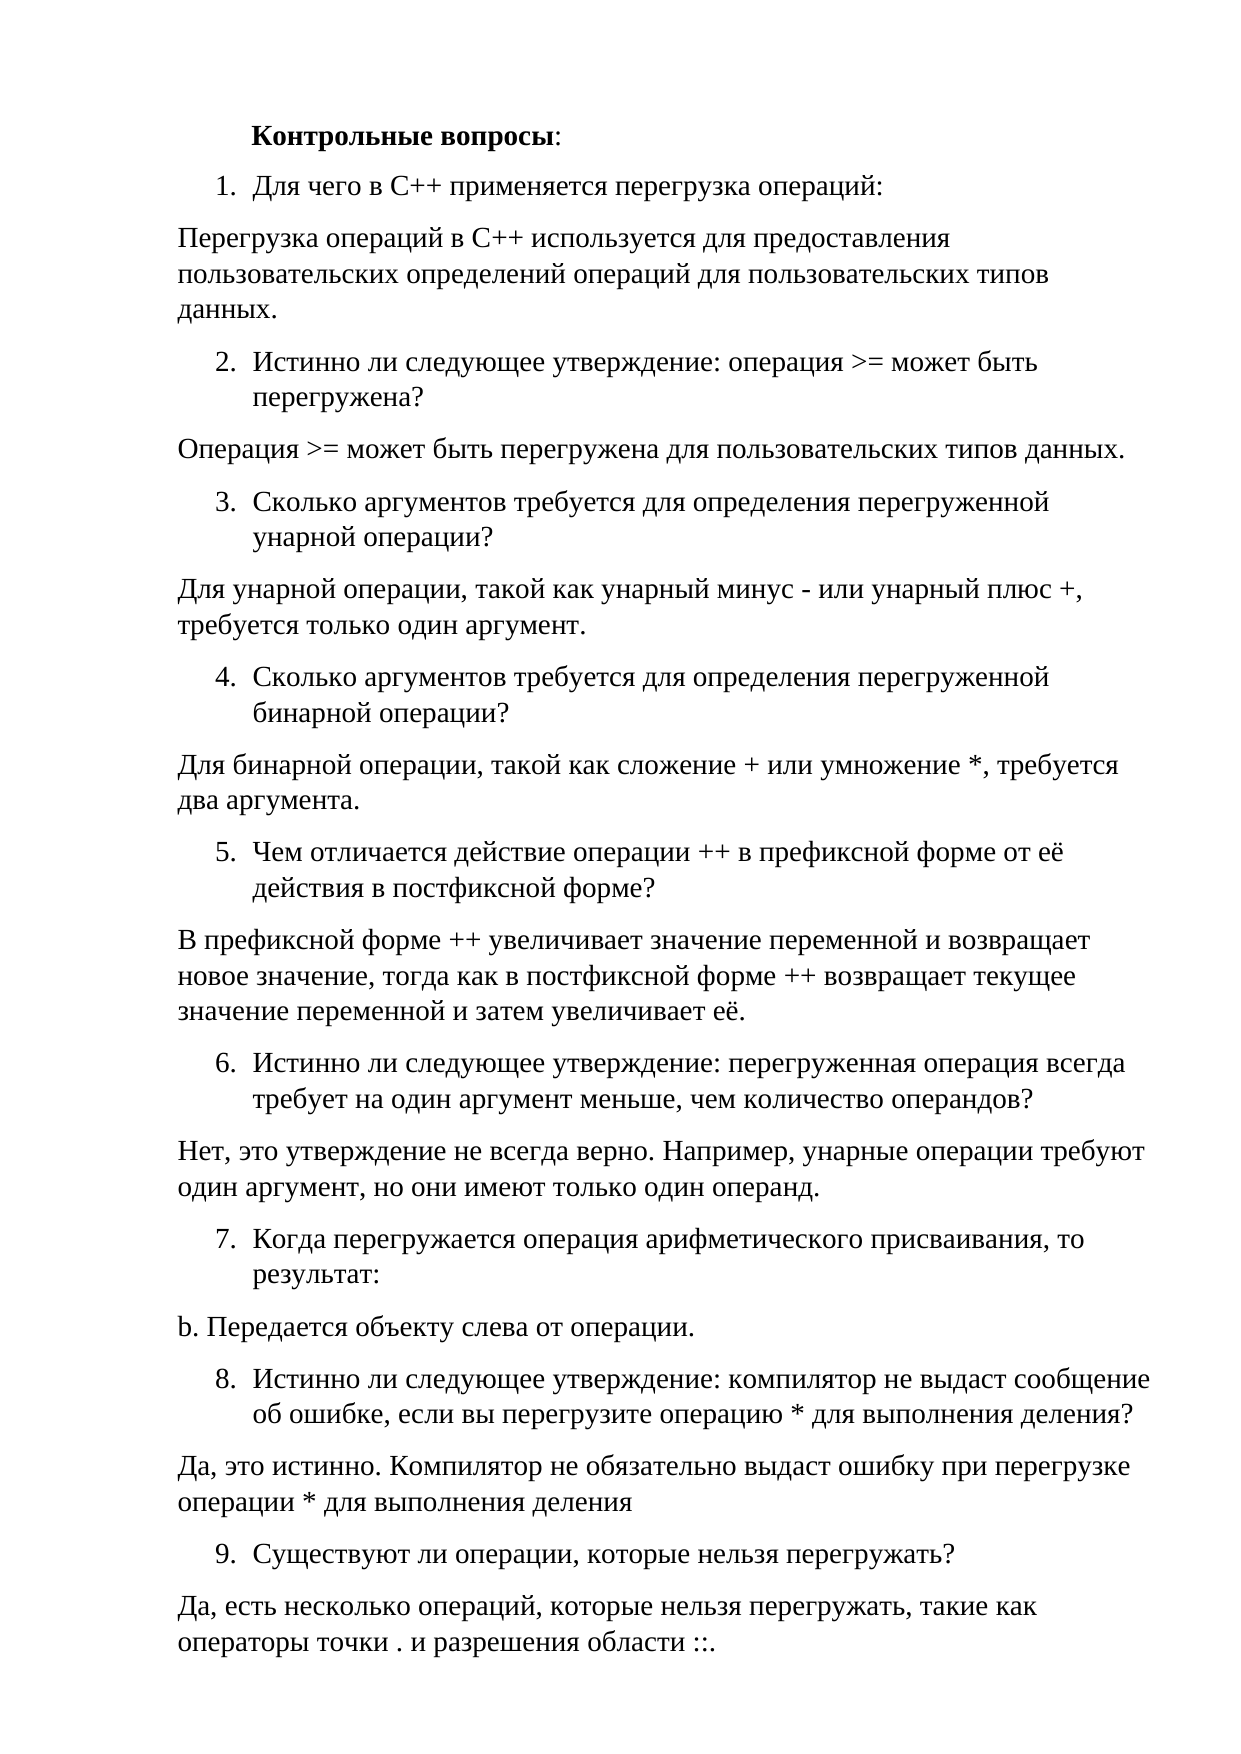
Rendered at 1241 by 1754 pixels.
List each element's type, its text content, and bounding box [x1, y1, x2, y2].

text Нет, это утверждение не всегда верно. Например, унарные операции требуют один аргумент, но они имеют только один операнд. [177, 1133, 1152, 1202]
text Да, это истинно. Компилятор не обязательно выдаст ошибку при перегрузке операции * для выполнения деления [177, 1448, 1152, 1518]
text Да, есть несколько операций, которые нельзя перегружать, такие как операторы точки . и разрешения области ::. [177, 1588, 1152, 1657]
list Когда перегружается операция арифметического присваивания, то результат: [215, 1221, 1152, 1290]
list Чем отличается действие операции ++ в префиксной форме от её действия в постфиксной форме? [215, 834, 1152, 904]
list Истинно ли следующее утверждение: компилятор не выдаст сообщение об ошибке, если вы перегрузите операцию * для выполнения деления? [215, 1361, 1152, 1430]
subtitle Контрольные вопросы: [177, 118, 1152, 152]
text Для бинарной операции, такой как сложение + или умножение *, требуется два аргумента. [177, 747, 1152, 816]
list Истинно ли следующее утверждение: перегруженная операция всегда требует на один аргумент меньше, чем количество операндов? [215, 1046, 1152, 1114]
list Существуют ли операции, которые нельзя перегружать? [215, 1536, 1152, 1570]
text В префиксной форме ++ увеличивает значение переменной и возвращает новое значение, тогда как в постфиксной форме ++ возвращает текущее значение переменной и затем увеличивает её. [177, 922, 1152, 1027]
text Операция >= может быть перегружена для пользовательских типов данных. [177, 432, 1152, 465]
list Истинно ли следующее утверждение: операция >= может быть перегружена? [215, 344, 1152, 413]
list Для чего в С++ применяется перегрузка операций: [215, 168, 1152, 202]
text Перегрузка операций в C++ используется для предоставления пользовательских определений операций для пользовательских типов данных. [177, 221, 1152, 325]
text b. Передается объекту слева от операции. [177, 1309, 1152, 1342]
list Сколько аргументов требуется для определения перегруженной бинарной операции? [215, 659, 1152, 728]
text Для унарной операции, такой как унарный минус - или унарный плюс +, требуется только один аргумент. [177, 571, 1152, 641]
list Сколько аргументов требуется для определения перегруженной унарной операции? [215, 484, 1152, 553]
